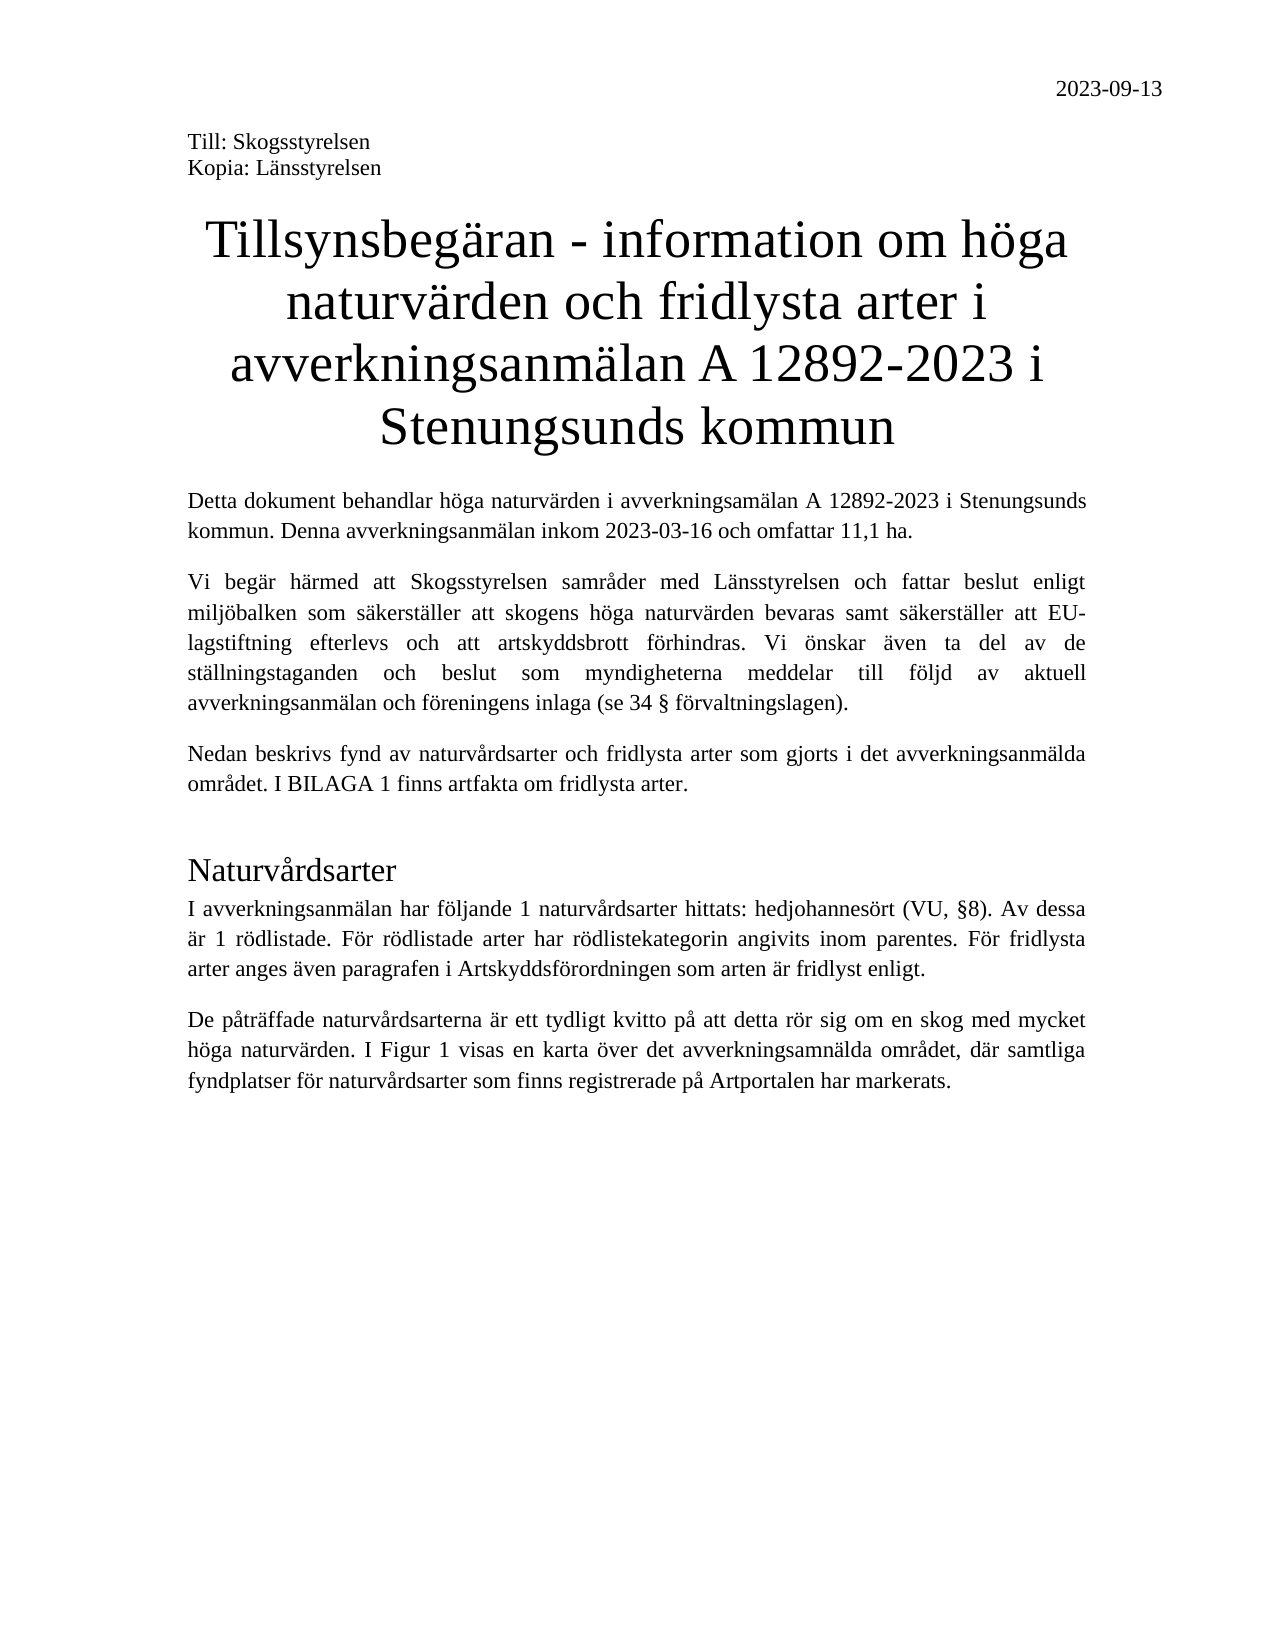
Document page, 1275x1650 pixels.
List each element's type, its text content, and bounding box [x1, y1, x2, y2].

text Vi begär härmed att Skogsstyrelsen samråder med Länsstyrelsen och fattar beslut enligt miljöbalken som säkerställer att skogens höga naturvärden bevaras samt säkerställer att EU-lagstiftning efterlevs och att artskyddsbrott förhindras. Vi önskar även ta del av de ställningstaganden och beslut som myndigheterna meddelar till följd av aktuell avverkningsanmälan och föreningens inlaga (se 34 § förvaltningslagen). [187, 568, 1087, 716]
subtitle Naturvårdsarter [187, 851, 1087, 889]
text Detta dokument behandlar höga naturvärden i avverkningsamälan A 12892-2023 i Stenungsunds kommun. Denna avverkningsanmälan inkom 2023-03-16 och omfattar 11,1 ha. [187, 487, 1087, 544]
text De påträffade naturvårdsarterna är ett tydligt kvitto på att detta rör sig om en skog med mycket höga naturvärden. I Figur 1 visas en karta över det avverkningsamnälda området, där samtliga fyndplatser för naturvårdsarter som finns registrerade på Artportalen har markerats. [187, 1006, 1087, 1093]
text Nedan beskrivs fynd av naturvårdsarter och fridlysta arter som gjorts i det avverkningsanmälda området. I BILAGA 1 finns artfakta om fridlysta arter. [187, 740, 1087, 797]
text I avverkningsanmälan har följande 1 naturvårdsarter hittats: hedjohannesört (VU, §8). Av dessa är 1 rödlistade. För rödlistade arter har rödlistekategorin angivits inom parentes. För fridlysta arter anges även paragrafen i Artskyddsförordningen som arten är fridlyst enligt. [187, 895, 1087, 982]
title Tillsynsbegäran - information om höga naturvärden och fridlysta arter i avverkningsanmälan A 12892-2023 i Stenungsunds kommun [187, 207, 1087, 456]
